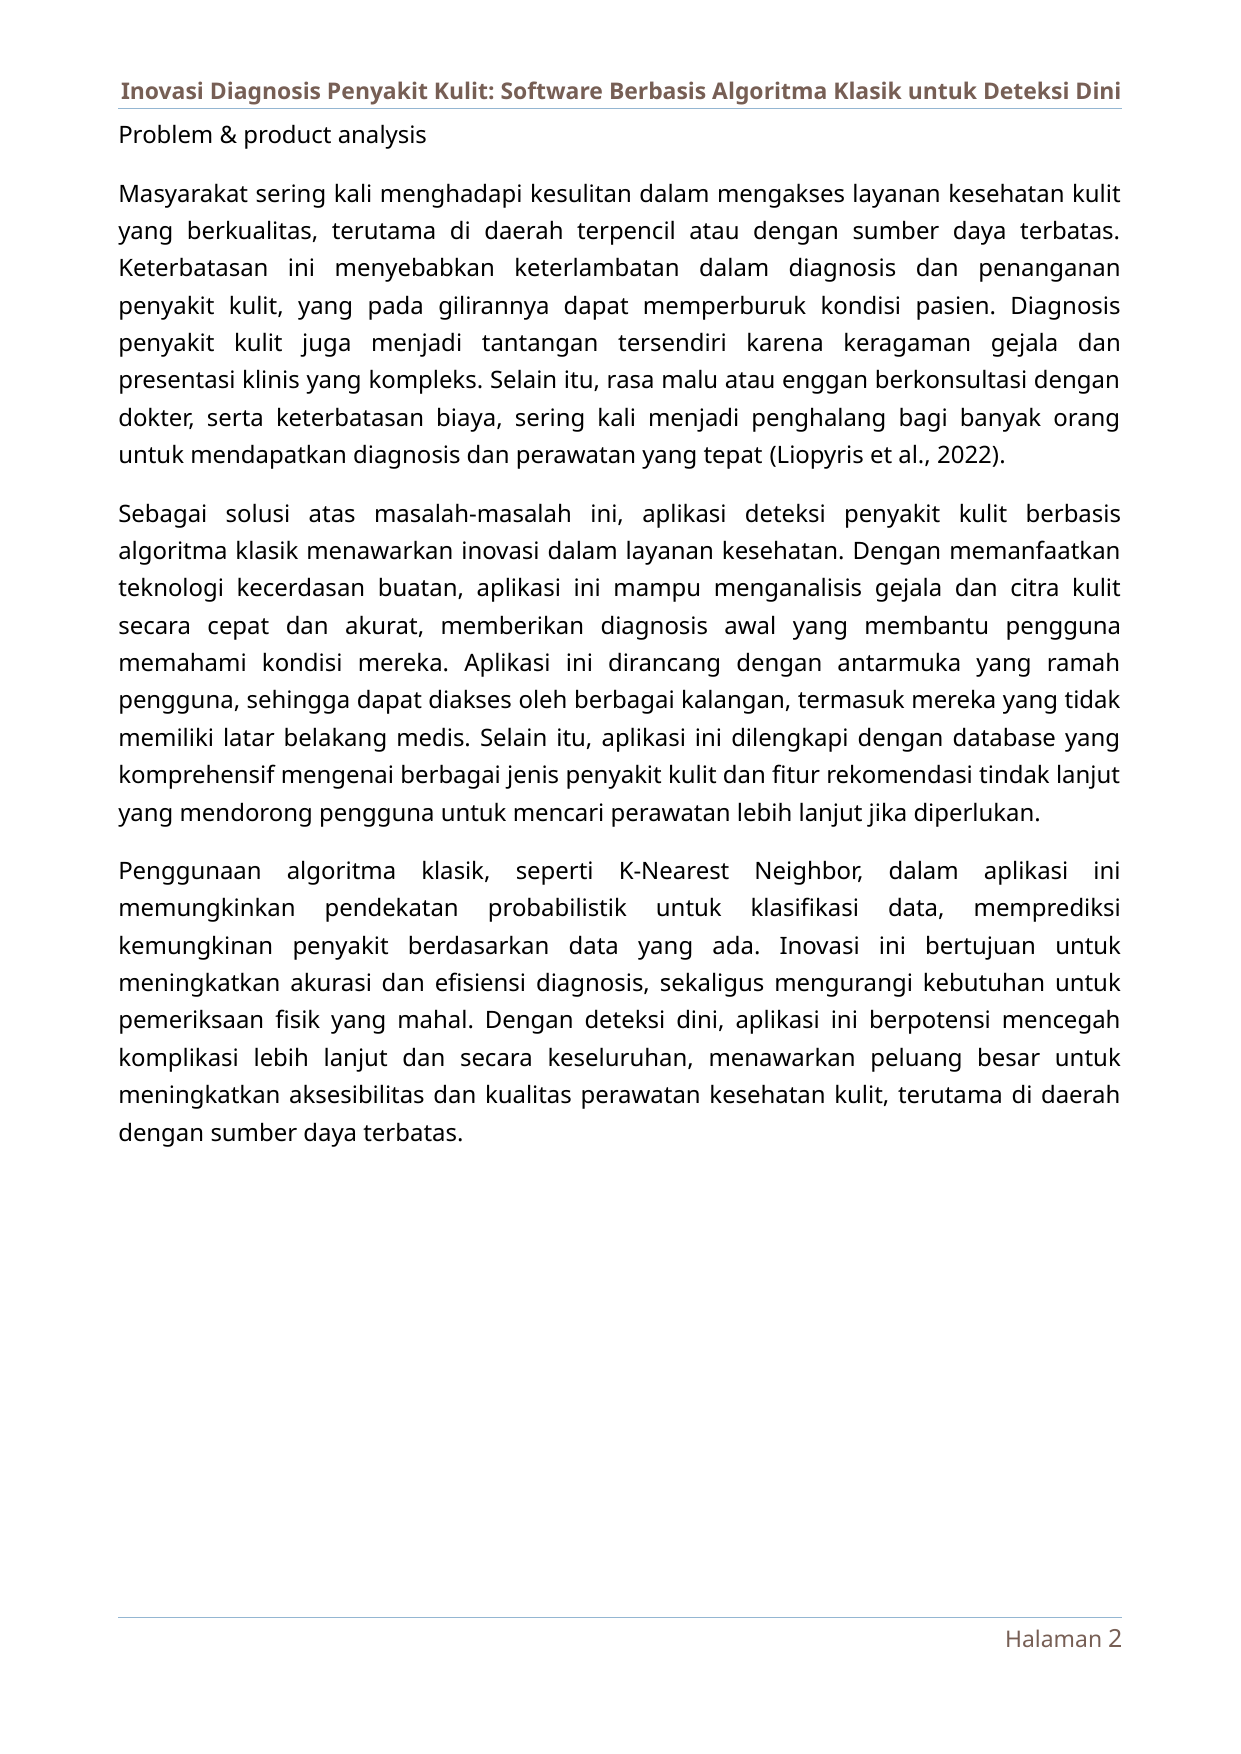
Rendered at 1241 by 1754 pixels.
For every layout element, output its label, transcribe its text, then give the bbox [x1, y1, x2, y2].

text Penggunaan algoritma klasik, seperti K-Nearest Neighbor, dalam aplikasi ini memungkinkan pendekatan probabilistik untuk klasifikasi data, memprediksi kemungkinan penyakit berdasarkan data yang ada. Inovasi ini bertujuan untuk meningkatkan akurasi dan efisiensi diagnosis, sekaligus mengurangi kebutuhan untuk pemeriksaan fisik yang mahal. Dengan deteksi dini, aplikasi ini berpotensi mencegah komplikasi lebih lanjut dan secara keseluruhan, menawarkan peluang besar untuk meningkatkan aksesibilitas dan kualitas perawatan kesehatan kulit, terutama di daerah dengan sumber daya terbatas. [118, 854, 1122, 1148]
text Sebagai solusi atas masalah-masalah ini, aplikasi deteksi penyakit kulit berbasis algoritma klasik menawarkan inovasi dalam layanan kesehatan. Dengan memanfaatkan teknologi kecerdasan buatan, aplikasi ini mampu menganalisis gejala dan citra kulit secara cepat dan akurat, memberikan diagnosis awal yang membantu pengguna memahami kondisi mereka. Aplikasi ini dirancang dengan antarmuka yang ramah pengguna, sehingga dapat diakses oleh berbagai kalangan, termasuk mereka yang tidak memiliki latar belakang medis. Selain itu, aplikasi ini dilengkapi dengan database yang komprehensif mengenai berbagai jenis penyakit kulit dan fitur rekomendasi tindak lanjut yang mendorong pengguna untuk mencari perawatan lebih lanjut jika diperlukan. [118, 496, 1122, 828]
text Problem & product analysis [118, 118, 1122, 151]
text Masyarakat sering kali menghadapi kesulitan dalam mengakses layanan kesehatan kulit yang berkualitas, terutama di daerah terpencil atau dengan sumber daya terbatas. Keterbatasan ini menyebabkan keterlambatan dalam diagnosis dan penanganan penyakit kulit, yang pada gilirannya dapat memperburuk kondisi pasien. Diagnosis penyakit kulit juga menjadi tantangan tersendiri karena keragaman gejala dan presentasi klinis yang kompleks. Selain itu, rasa malu atau enggan berkonsultasi dengan dokter, serta keterbatasan biaya, sering kali menjadi penghalang bagi banyak orang untuk mendapatkan diagnosis dan perawatan yang tepat (Liopyris et al., 2022). [118, 176, 1122, 471]
